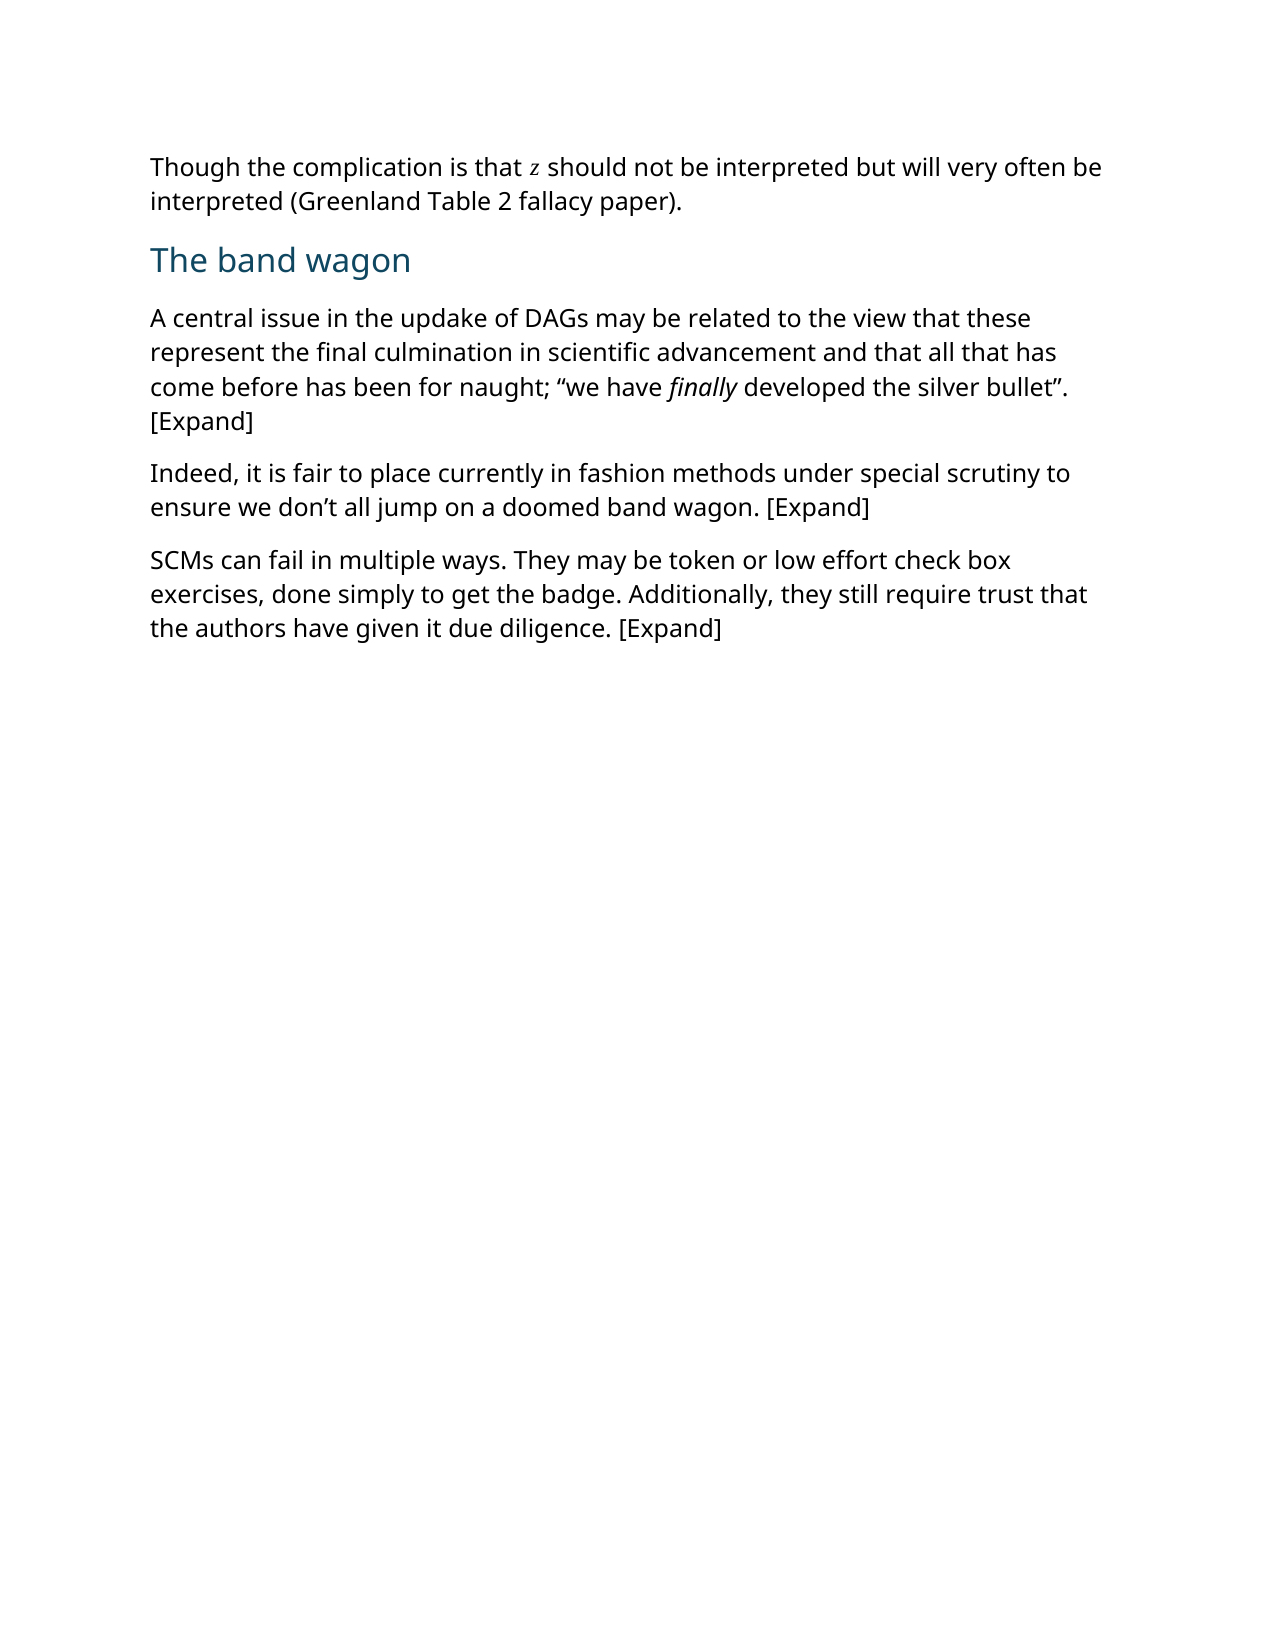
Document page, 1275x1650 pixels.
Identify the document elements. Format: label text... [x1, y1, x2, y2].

text Though the complication is that should not be interpreted but will very often be interpreted (Greenland Table 2 fallacy paper). [150, 150, 1125, 218]
text SCMs can fail in multiple ways. They may be token or low effort check box exercises, done simply to get the badge. Additionally, they still require trust that the authors have given it due diligence. [Expand] [150, 543, 1125, 645]
subtitle The band wagon [150, 237, 1125, 282]
text Indeed, it is fair to place currently in fashion methods under special scrutiny to ensure we don’t all jump on a doomed band wagon. [Expand] [150, 456, 1125, 524]
text A central issue in the updake of DAGs may be related to the view that these represent the final culmination in scientific advancement and that all that has come before has been for naught; “we have finally developed the silver bullet”. [Expand] [150, 301, 1125, 437]
